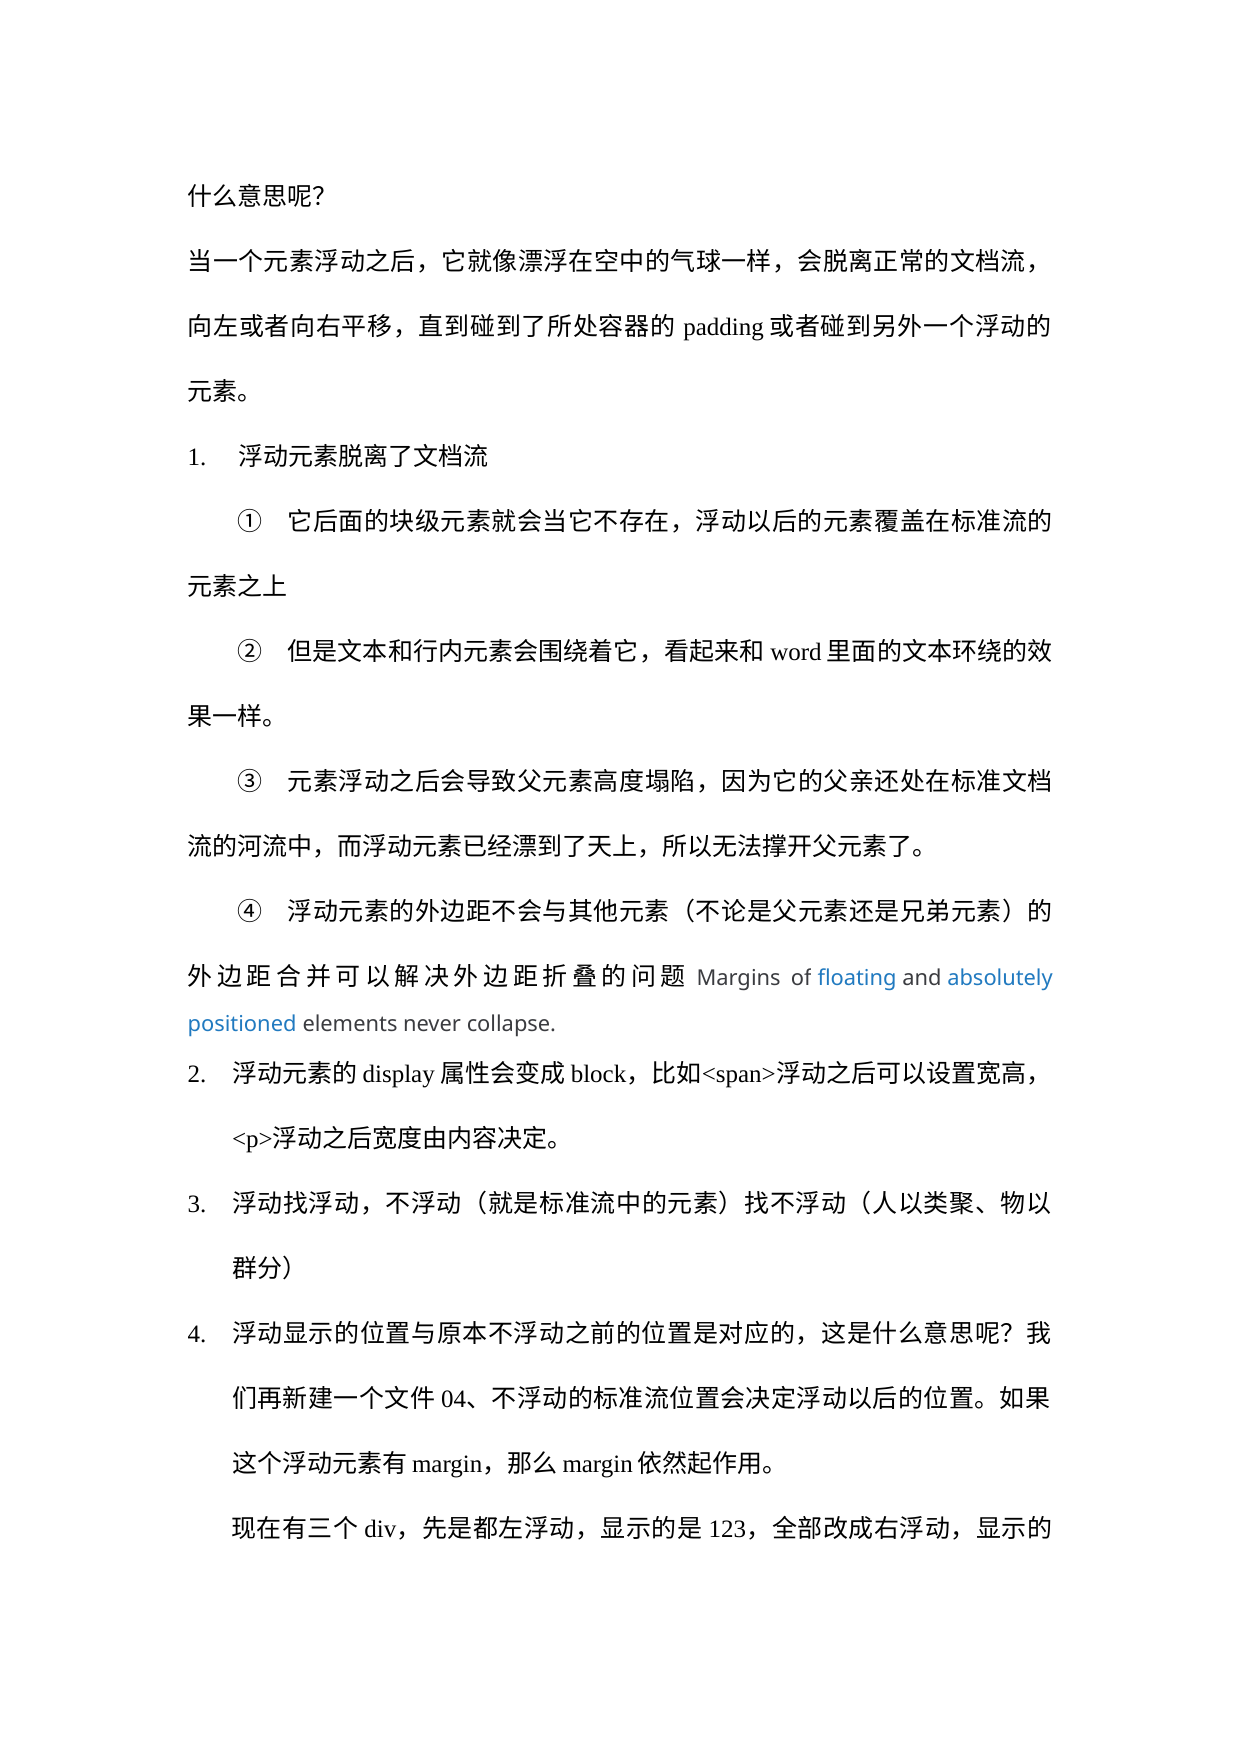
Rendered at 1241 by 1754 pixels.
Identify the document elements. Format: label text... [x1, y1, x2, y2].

list 浮动找浮动，不浮动（就是标准流中的元素）找不浮动（人以类聚、物以群分） [187, 1169, 1053, 1299]
list 但是文本和行内元素会围绕着它，看起来和word里面的文本环绕的效果一样。 [187, 617, 1053, 747]
list 它后面的块级元素就会当它不存在，浮动以后的元素覆盖在标准流的元素之上 [187, 487, 1053, 617]
list 浮动元素的外边距不会与其他元素（不论是父元素还是兄弟元素）的外边距合并可以解决外边距折叠的问题Margins of floating and absolutely positioned elements never collapse. [187, 877, 1053, 1039]
list 浮动元素的display属性会变成block，比如<span>浮动之后可以设置宽高，<p>浮动之后宽度由内容决定。 [187, 1039, 1053, 1169]
text 什么意思呢？ [187, 162, 1053, 227]
list 元素浮动之后会导致父元素高度塌陷，因为它的父亲还处在标准文档流的河流中，而浮动元素已经漂到了天上，所以无法撑开父元素了。 [187, 747, 1053, 877]
list 浮动元素脱离了文档流 [187, 422, 1053, 487]
text 当一个元素浮动之后，它就像漂浮在空中的气球一样，会脱离正常的文档流，向左或者向右平移，直到碰到了所处容器的padding或者碰到另外一个浮动的元素。 [187, 227, 1053, 422]
list 浮动显示的位置与原本不浮动之前的位置是对应的，这是什么意思呢？我们再新建一个文件04、不浮动的标准流位置会决定浮动以后的位置。如果这个浮动元素有margin，那么margin依然起作用。 [187, 1299, 1053, 1494]
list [187, 1494, 1053, 1559]
